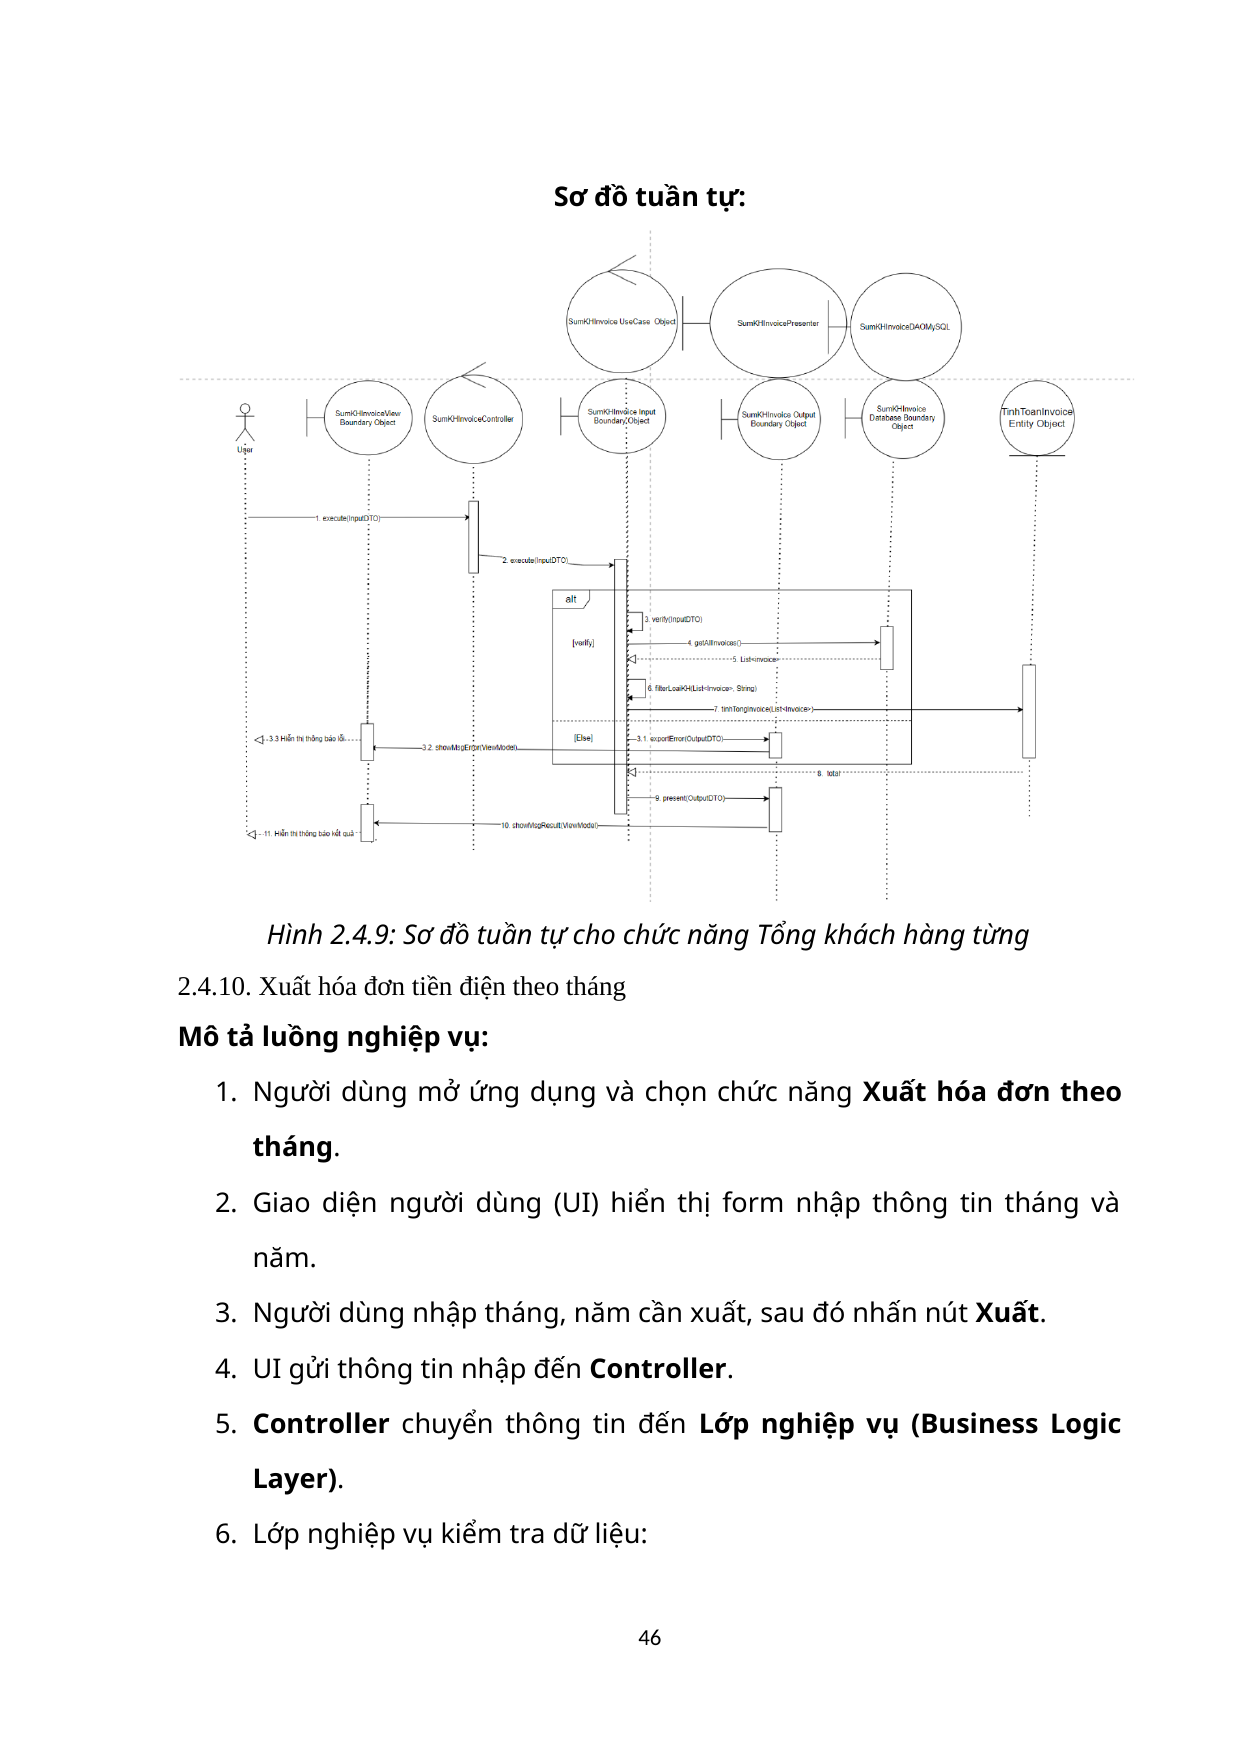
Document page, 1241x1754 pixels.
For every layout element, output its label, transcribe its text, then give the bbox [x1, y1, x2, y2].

subtitle 2.4.10. Xuất hóa đơn tiền điện theo tháng [177, 971, 1122, 1002]
picture [177, 228, 1135, 902]
list UI gửi thông tin nhập đến Controller. [215, 1349, 1122, 1386]
list Giao diện người dùng (UI) hiển thị form nhập thông tin tháng và năm. [215, 1183, 1122, 1275]
list Lớp nghiệp vụ kiểm tra dữ liệu: [215, 1515, 1122, 1552]
list Người dùng nhập tháng, năm cần xuất, sau đó nhấn nút Xuất. [215, 1294, 1122, 1331]
text Sơ đồ tuần tự: [177, 177, 1122, 228]
list Controller chuyển thông tin đến Lớp nghiệp vụ (Business Logic Layer). [215, 1404, 1122, 1497]
text Hình 2.4.9: Sơ đồ tuần tự cho chức năng Tổng khách hàng từng [177, 915, 1122, 952]
list Người dùng mở ứng dụng và chọn chức năng Xuất hóa đơn theo tháng. [215, 1072, 1122, 1165]
text Mô tả luồng nghiệp vụ: [177, 1017, 1122, 1054]
